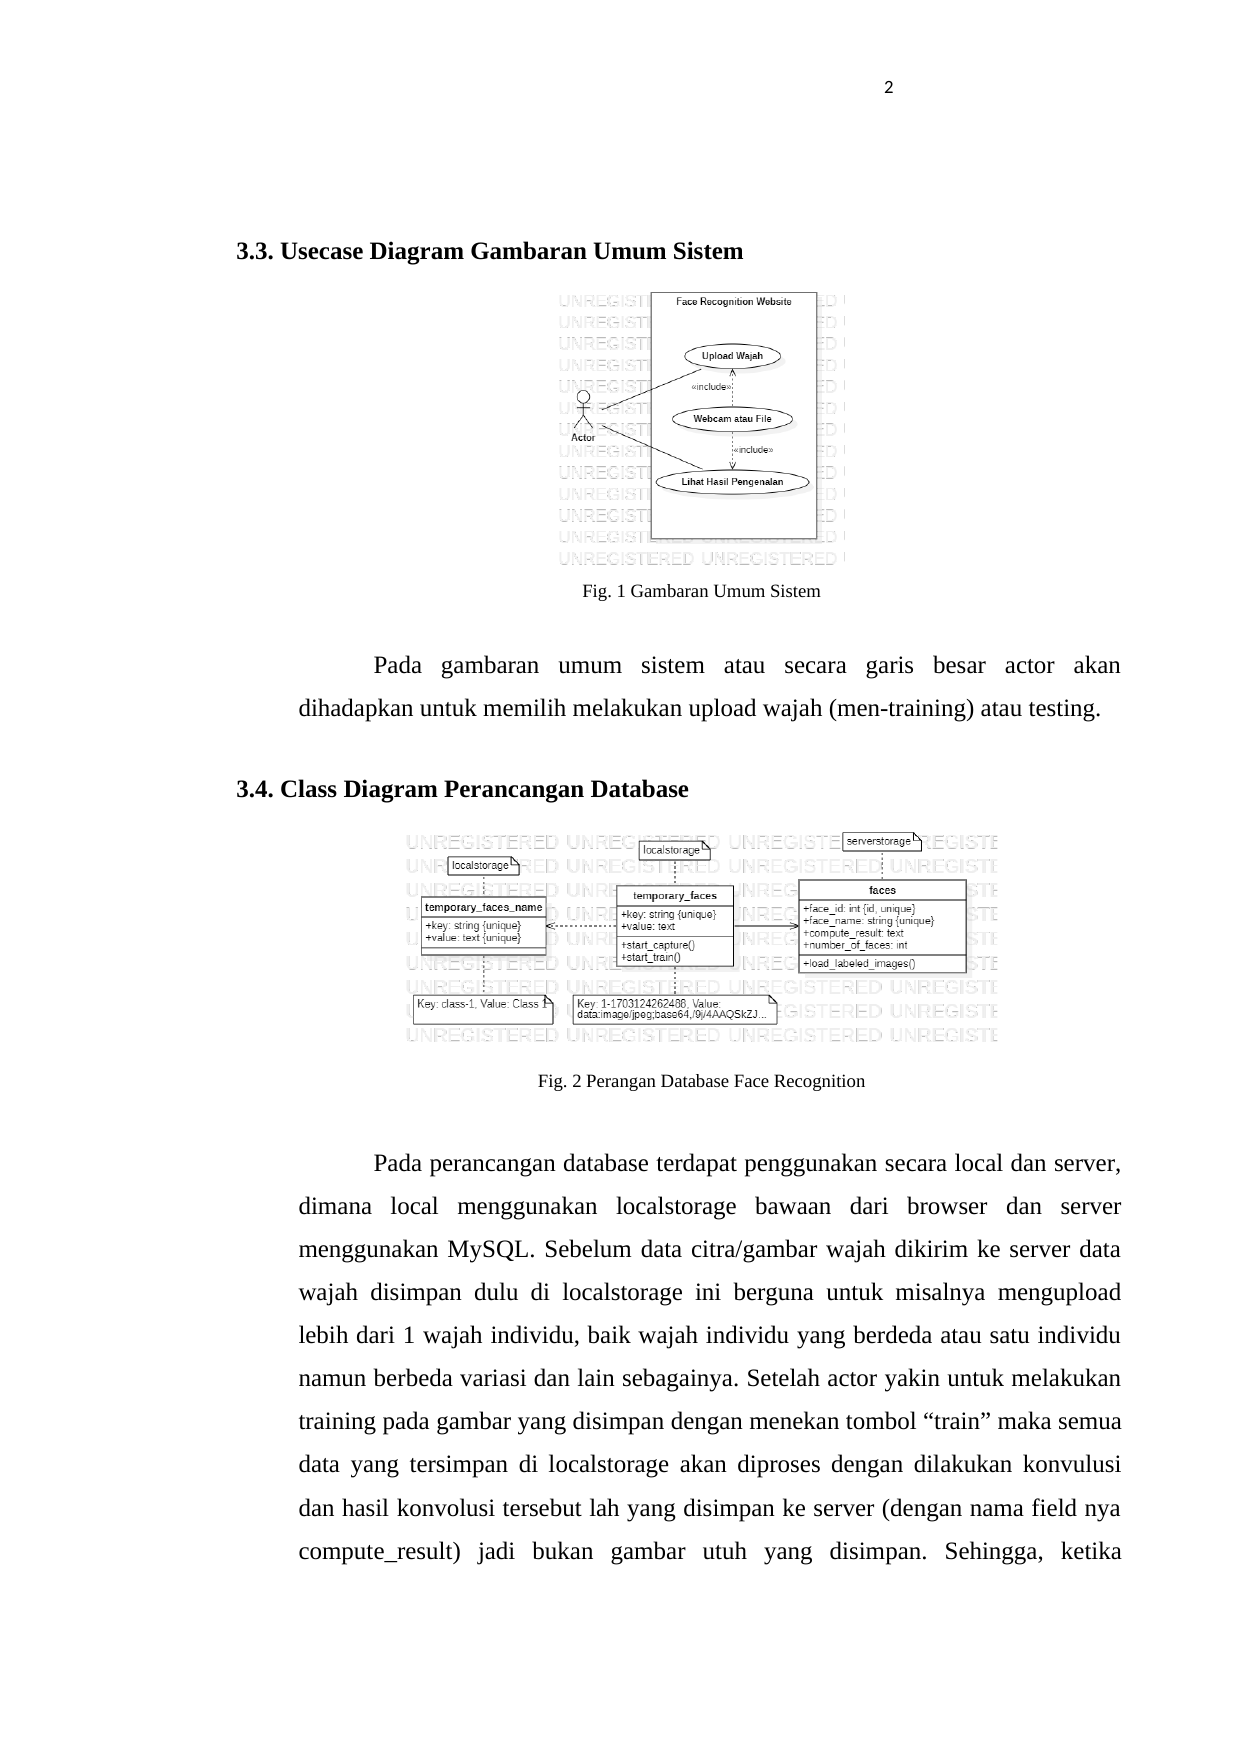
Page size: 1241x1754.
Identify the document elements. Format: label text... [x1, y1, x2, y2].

picture [405, 824, 998, 1057]
subtitle Class Diagram Perancangan Database [236, 774, 1122, 803]
text Pada gambaran umum sistem atau secara garis besar actor akan dihadapkan untuk memilih melakukan upload wajah (men-training) atau testing. [298, 650, 1122, 722]
subtitle Usecase Diagram Gambaran Umum Sistem [236, 236, 1122, 265]
picture [558, 286, 845, 567]
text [298, 1148, 1122, 1564]
